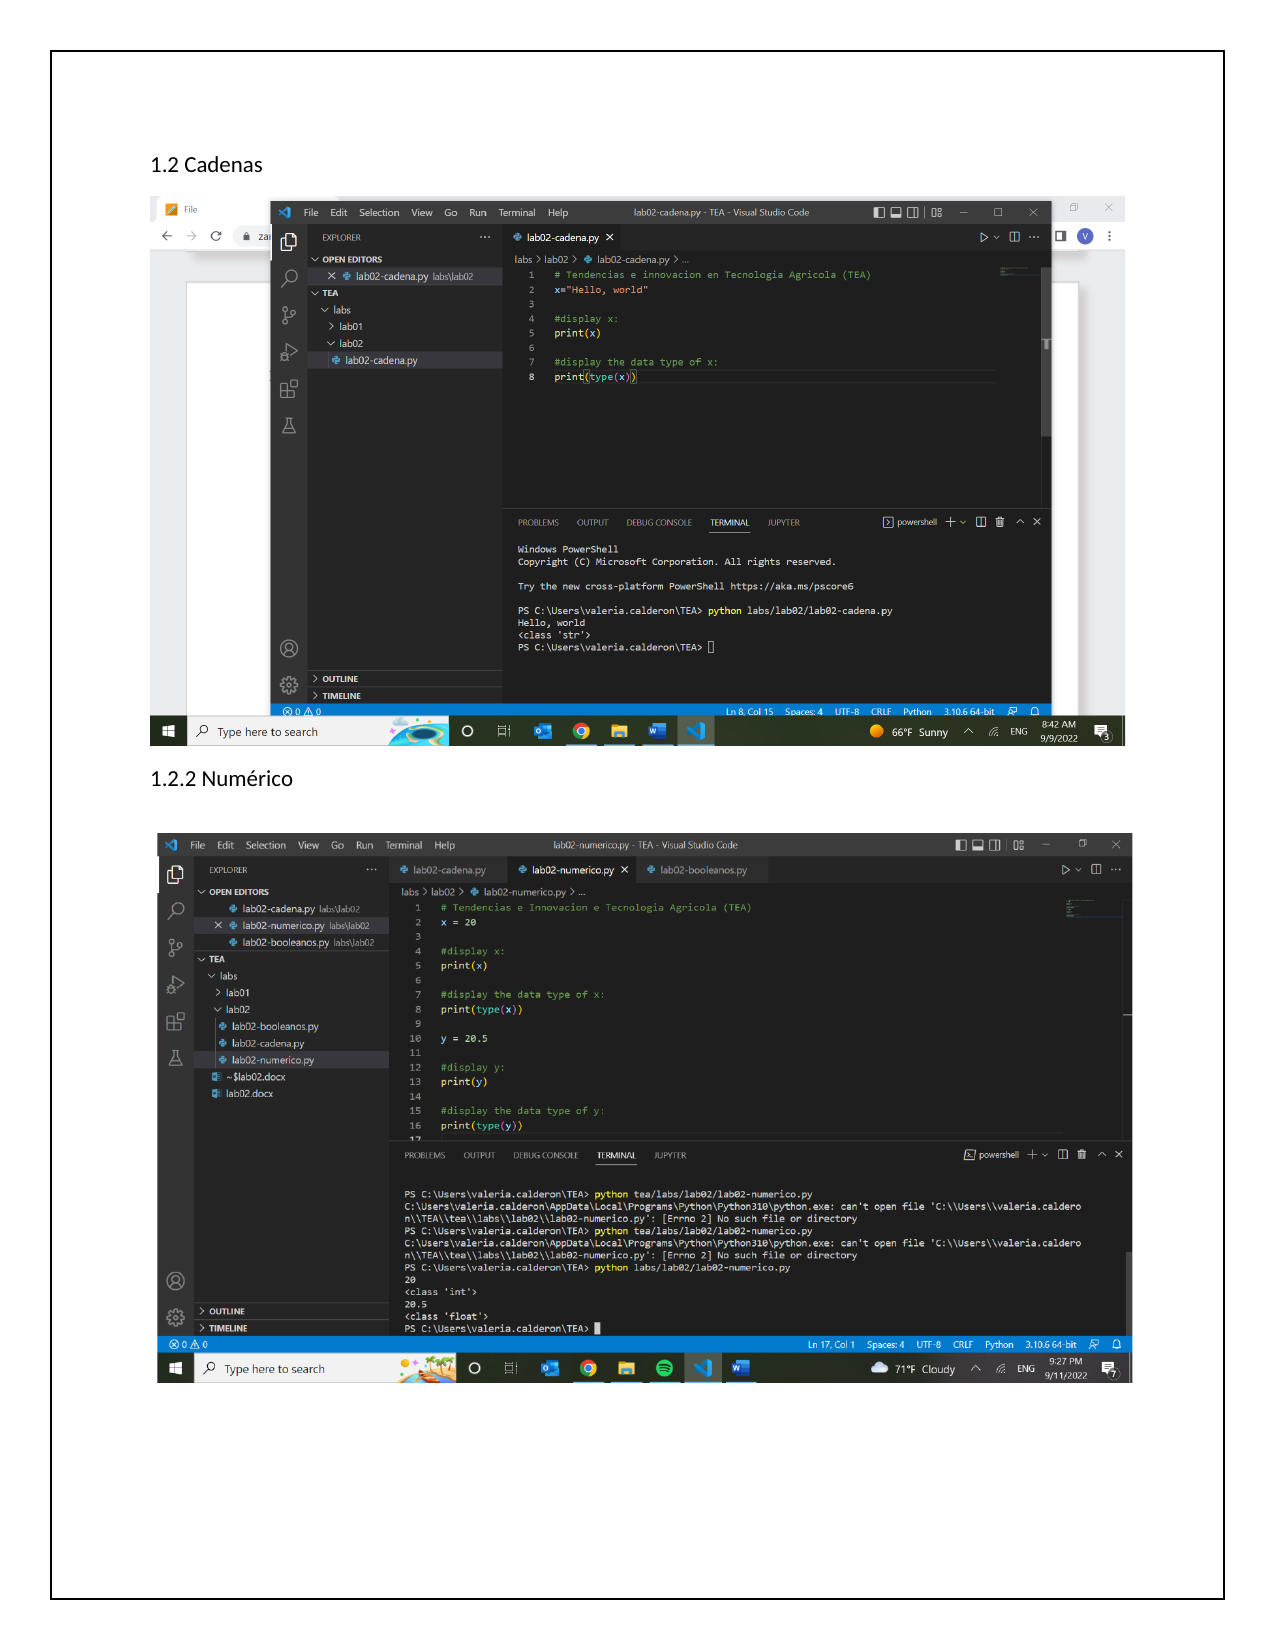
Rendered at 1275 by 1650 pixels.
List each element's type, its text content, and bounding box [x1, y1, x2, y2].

text 1.2.2 Numérico [150, 764, 1125, 792]
picture [157, 833, 1133, 1383]
text 1.2 Cadenas [150, 150, 1125, 178]
picture [150, 196, 1125, 746]
